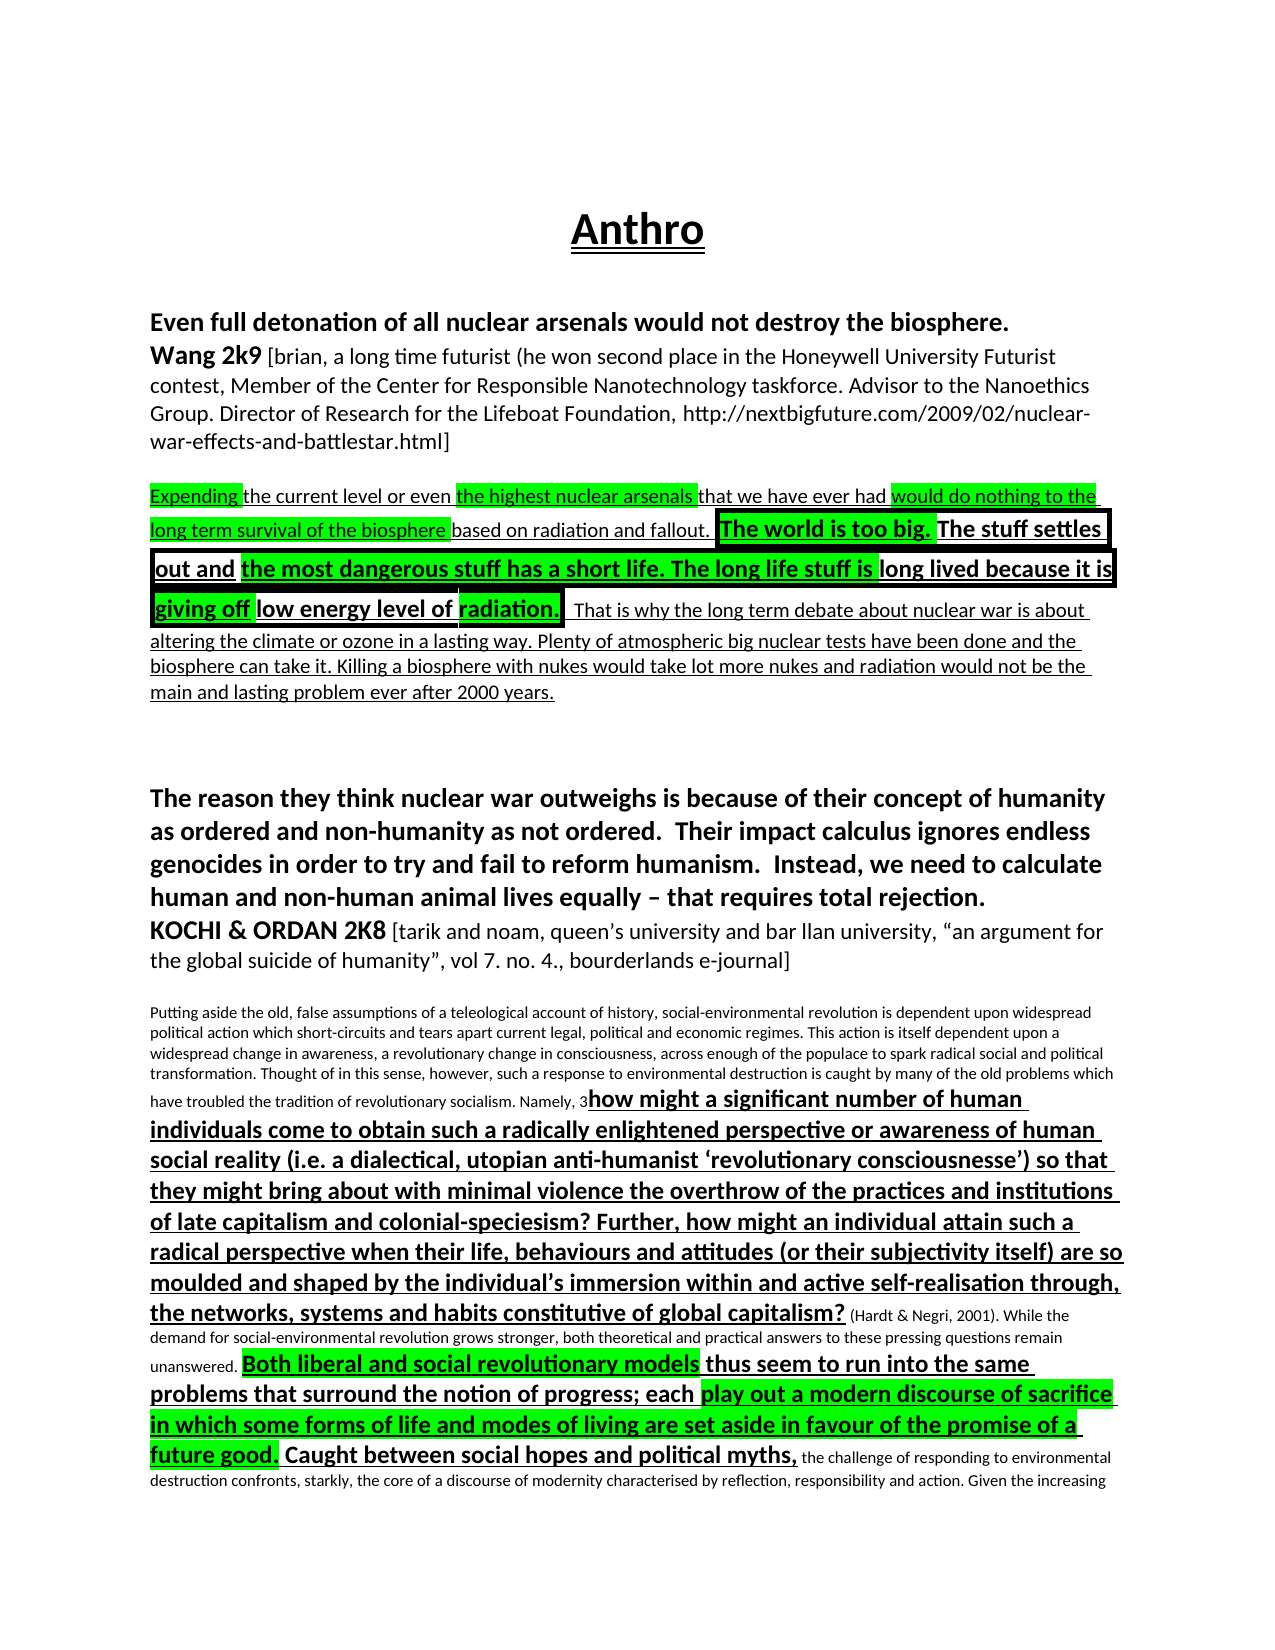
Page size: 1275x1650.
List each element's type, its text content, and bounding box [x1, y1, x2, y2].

subtitle Even full detonation of all nuclear arsenals would not destroy the biosphere. [150, 305, 1125, 338]
text KOCHI & ORDAN 2K8 [tarik and noam, queen’s university and bar llan university, “an argument for the global suicide of humanity”, vol 7. no. 4., bourderlands e-journal] [150, 913, 1125, 974]
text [150, 1002, 1125, 1490]
text Wang 2k9 [brian, a long time futurist (he won second place in the Honeywell University Futurist contest, Member of the Center for Responsible Nanotechnology taskforce. Advisor to the Nanoethics Group. Director of Research for the Lifeboat Foundation, http://nextbigfuture.com/2009/02/nuclear-war-effects-and-battlestar.html] [150, 338, 1125, 455]
subtitle Anthro [150, 200, 1125, 256]
subtitle The reason they think nuclear war outweighs is because of their concept of humanity as ordered and non-humanity as not ordered. Their impact calculus ignores endless genocides in order to try and fail to reform humanism. Instead, we need to calculate human and non-human animal lives equally – that requires total rejection. [150, 781, 1125, 913]
text Expending the current level or even the highest nuclear arsenals that we have ever had would do nothing to the long term survival of the biosphere based on radiation and fallout. The world is too big. The stuff settles out and the most dangerous stuff has a short life. The long life stuff is long lived because it is giving off low energy level of radiation. That is why the long term debate about nuclear war is about altering the climate or ozone in a lasting way. Plenty of atmospheric big nuclear tests have been done and the biosphere can take it. Killing a biosphere with nukes would take lot more nukes and radiation would not be the main and lasting problem ever after 2000 years. [150, 483, 1125, 704]
